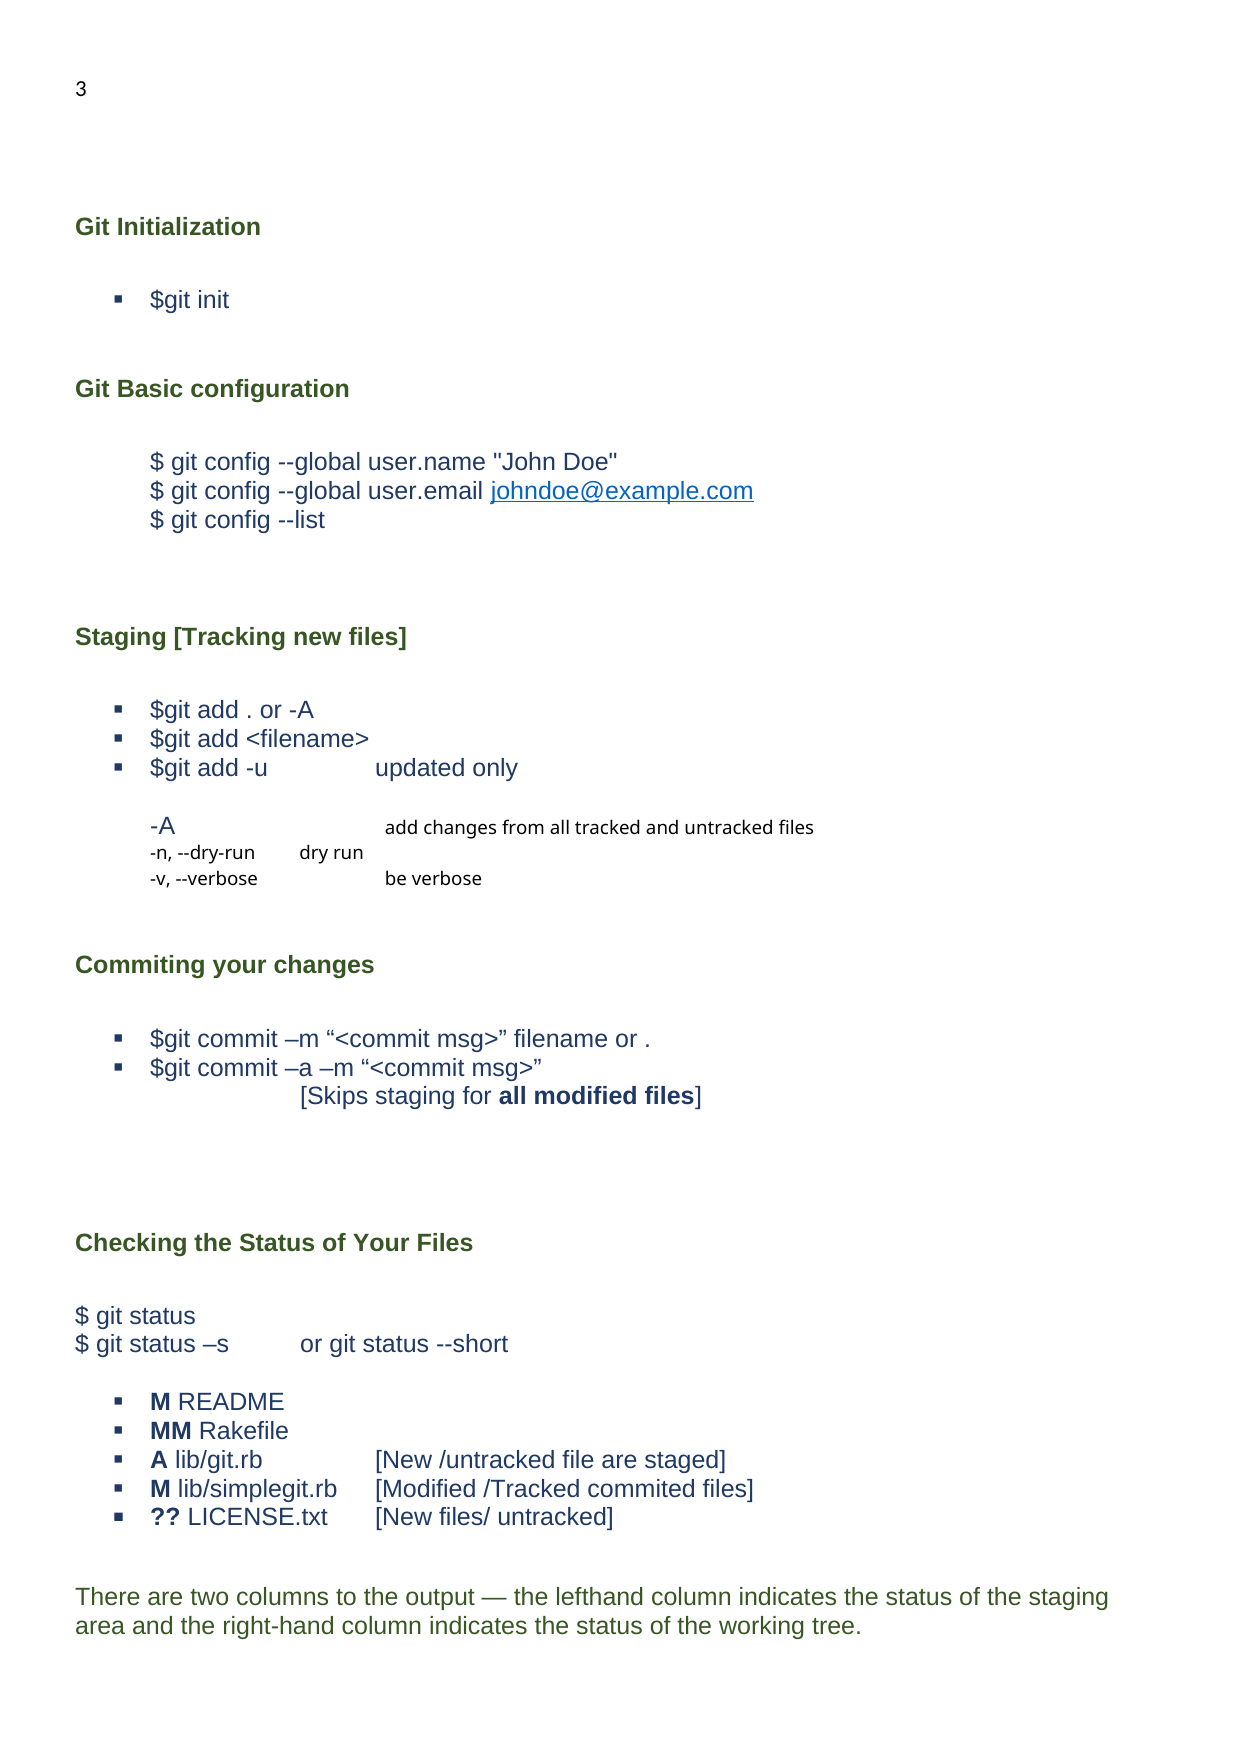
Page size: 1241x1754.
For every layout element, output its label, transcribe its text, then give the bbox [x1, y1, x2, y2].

list ?? LICENSE.txt [New files/ untracked] [112, 1502, 1165, 1531]
text -A add changes from all tracked and untracked files [150, 811, 1165, 839]
subtitle Git Initialization [75, 212, 1165, 241]
text $ git config --global user.email johndoe@example.com [75, 476, 1165, 505]
list $git init [112, 285, 1165, 314]
list $git commit –a –m “<commit msg>” [112, 1052, 1165, 1081]
subtitle Git Basic configuration [75, 374, 1165, 403]
list [Skips staging for all modified files] [300, 1081, 1165, 1110]
text There are two columns to the output — the lefthand column indicates the status of the staging area and the right-hand column indicates the status of the working tree. [75, 1582, 1165, 1640]
list A lib/git.rb [New /untracked file are staged] [112, 1445, 1165, 1473]
text $ git status –s or git status --short [75, 1329, 1165, 1358]
text $ git config --global user.name "John Doe" [150, 447, 1165, 476]
list $git add . or -A [112, 695, 1165, 724]
subtitle Checking the Status of Your Files [75, 1228, 1165, 1256]
list MM Rakefile [112, 1416, 1165, 1445]
list M README [112, 1387, 1165, 1416]
text -v, --verbose be verbose [75, 865, 1165, 891]
text $ git config --list [75, 505, 1165, 533]
text $ git status [75, 1301, 1165, 1329]
subtitle Commiting your changes [75, 951, 1165, 979]
list $git add -u updated only [112, 753, 1165, 782]
text -n, --dry-run dry run [150, 839, 1165, 865]
list $git commit –m “<commit msg>” filename or . [112, 1024, 1165, 1052]
list M lib/simplegit.rb [Modified /Tracked commited files] [112, 1473, 1165, 1502]
list $git add <filename> [112, 724, 1165, 753]
subtitle Staging [Tracking new files] [75, 622, 1165, 651]
